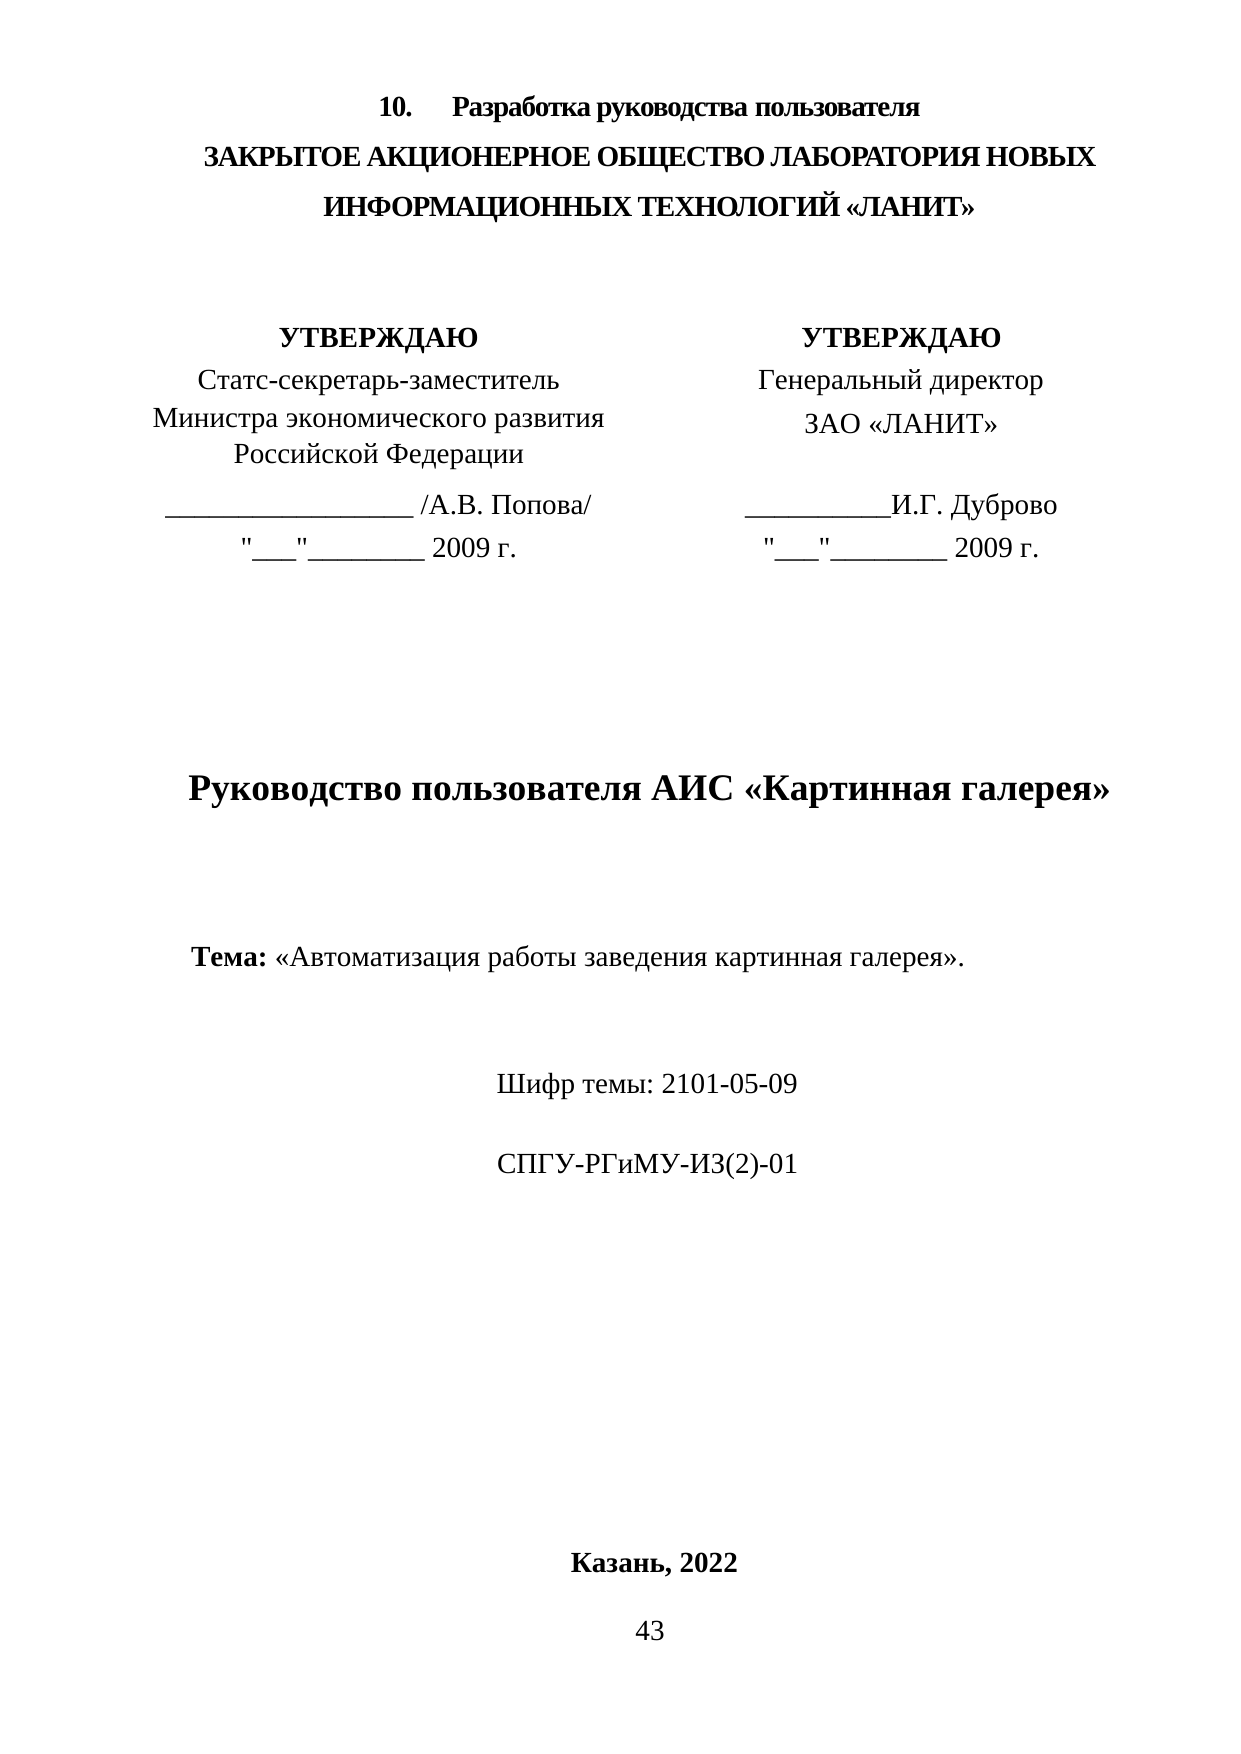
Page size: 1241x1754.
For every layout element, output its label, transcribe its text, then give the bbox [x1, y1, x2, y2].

title ЗАКРЫТОЕ АКЦИОНЕРНОЕ ОБЩЕСТВО ЛАБОРАТОРИЯ НОВЫХ ИНФОРМАЦИОННЫХ ТЕХНОЛОГИЙ «ЛАНИТ» [148, 139, 1152, 223]
table_cell __________И.Г. Дуброво "___"________ 2009 г. [745, 481, 1065, 605]
table_cell Генеральный директор ЗАО «ЛАНИТ» [745, 356, 1065, 481]
table_cell Статс-секретарь-заместитель Министра экономического развития Российской Федерации [152, 356, 745, 481]
text СПГУ-РГиМУ-ИЗ(2)-01 [248, 1147, 1047, 1180]
text Тема: «Автоматизация работы заведения картинная галерея». [191, 939, 1152, 973]
table_cell _________________ /А.В. Попова/ "___"________ 2009 г. [152, 481, 745, 605]
table_header УТВЕРЖДАЮ [745, 314, 1065, 356]
table_header УТВЕРЖДАЮ [152, 314, 745, 356]
text Руководство пользователя АИС «Картинная галерея» [148, 765, 1152, 808]
text Казань, 2022 [149, 1545, 1152, 1579]
text Шифр темы: 2101-05-09 [148, 1066, 1146, 1100]
title Разработка руководства пользователя [148, 89, 1152, 122]
